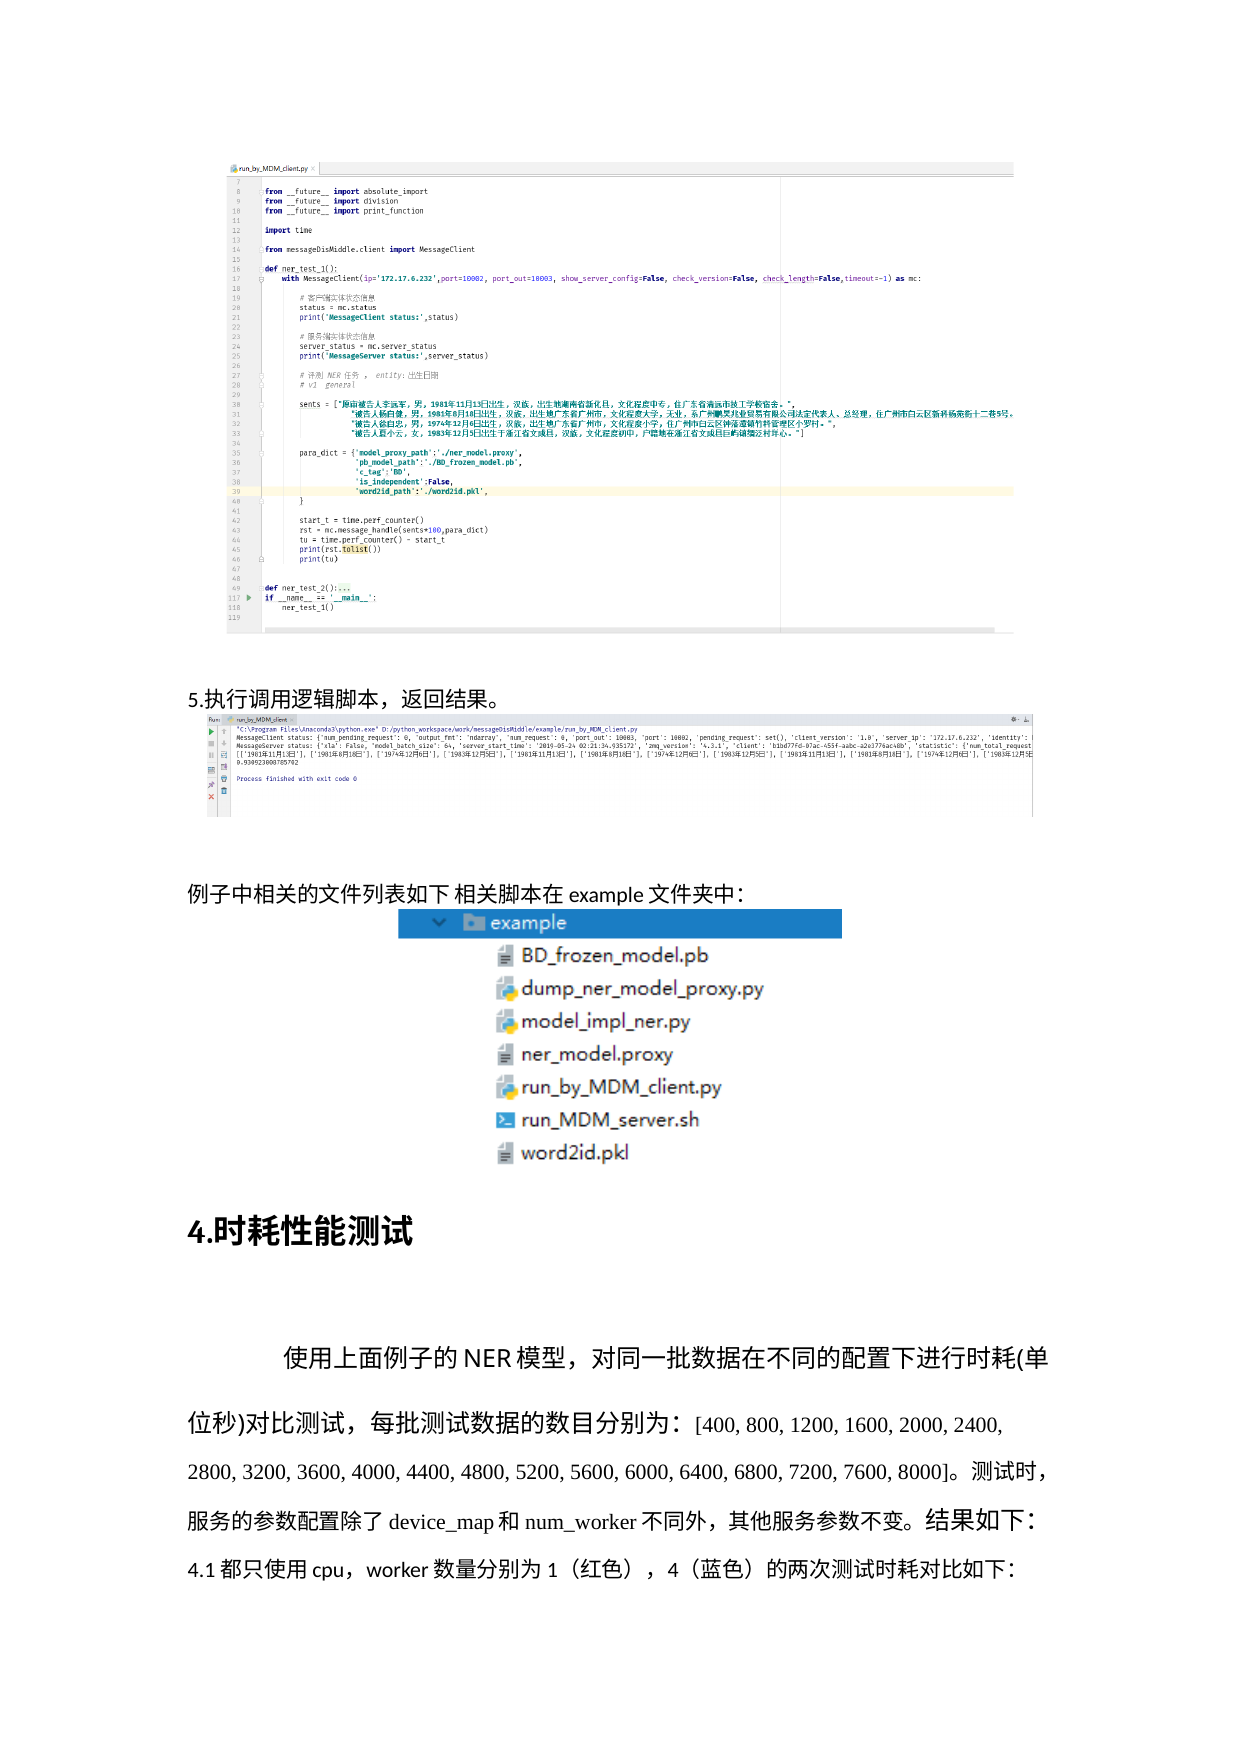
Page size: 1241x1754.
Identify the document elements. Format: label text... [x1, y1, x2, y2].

text 使用上面例子的NER模型，对同一批数据在不同的配置下进行时耗(单位秒)对比测试，每批测试数据的数目分别为：[400, 800, 1200, 1600, 2000, 2400, 2800, 3200, 3600, 4000, 4400, 4800, 5200, 5600, 6000, 6400, 6800, 7200, 7600, 8000]。测试时，服务的参数配置除了device_map和num_worker不同外，其他服务参数不变。结果如下： [187, 1324, 1053, 1551]
text 例子中相关的文件列表如下 相关脚本在example文件夹中： [187, 877, 1053, 909]
picture [207, 714, 1034, 817]
subtitle 4.时耗性能测试 [187, 1197, 1053, 1262]
text 4.1 都只使用cpu，worker数量分别为1（红色），4（蓝色）的两次测试时耗对比如下： [187, 1551, 1053, 1584]
picture [398, 909, 842, 1169]
text 5.执行调用逻辑脚本，返回结果。 [187, 682, 1053, 714]
picture [226, 162, 1014, 634]
